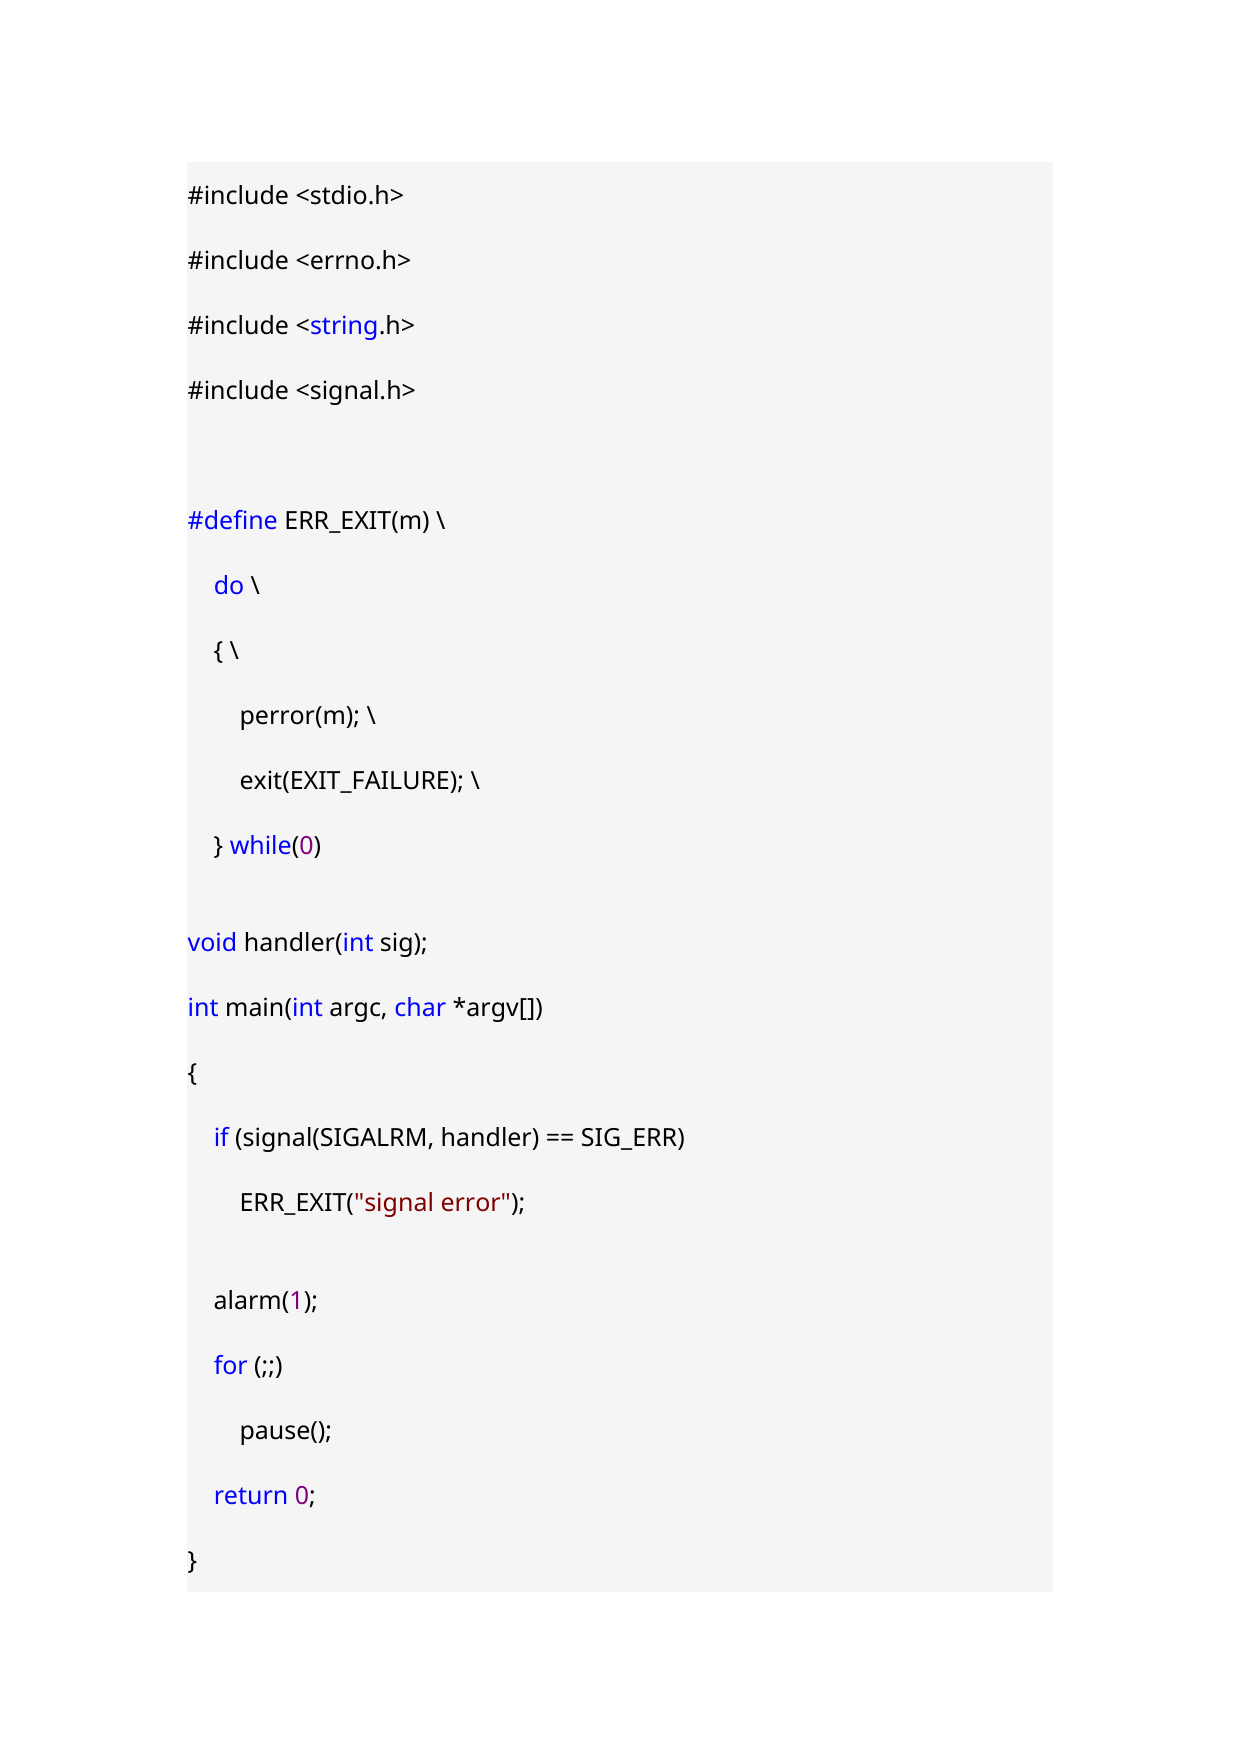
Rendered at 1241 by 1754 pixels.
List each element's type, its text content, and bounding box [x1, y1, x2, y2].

text } [187, 1527, 1053, 1592]
text ERR_EXIT("signal error"); [187, 1169, 1053, 1234]
text #include <signal.h> [187, 357, 1053, 422]
text #define ERR_EXIT(m) \ [187, 487, 1053, 552]
text } while(0) [187, 812, 1053, 877]
text #include <string.h> [187, 292, 1053, 357]
text int main(int argc, char *argv[]) [187, 974, 1053, 1039]
text if (signal(SIGALRM, handler) == SIG_ERR) [187, 1104, 1053, 1169]
text #include <errno.h> [187, 227, 1053, 292]
text for (;;) [187, 1332, 1053, 1397]
text void handler(int sig); [187, 909, 1053, 974]
text return 0; [187, 1462, 1053, 1527]
text { [187, 1039, 1053, 1104]
text #include <stdio.h> [187, 162, 1053, 227]
text pause(); [187, 1397, 1053, 1462]
text exit(EXIT_FAILURE); \ [187, 747, 1053, 812]
text { \ [187, 617, 1053, 682]
text alarm(1); [187, 1267, 1053, 1332]
text perror(m); \ [187, 682, 1053, 747]
text do \ [187, 552, 1053, 617]
